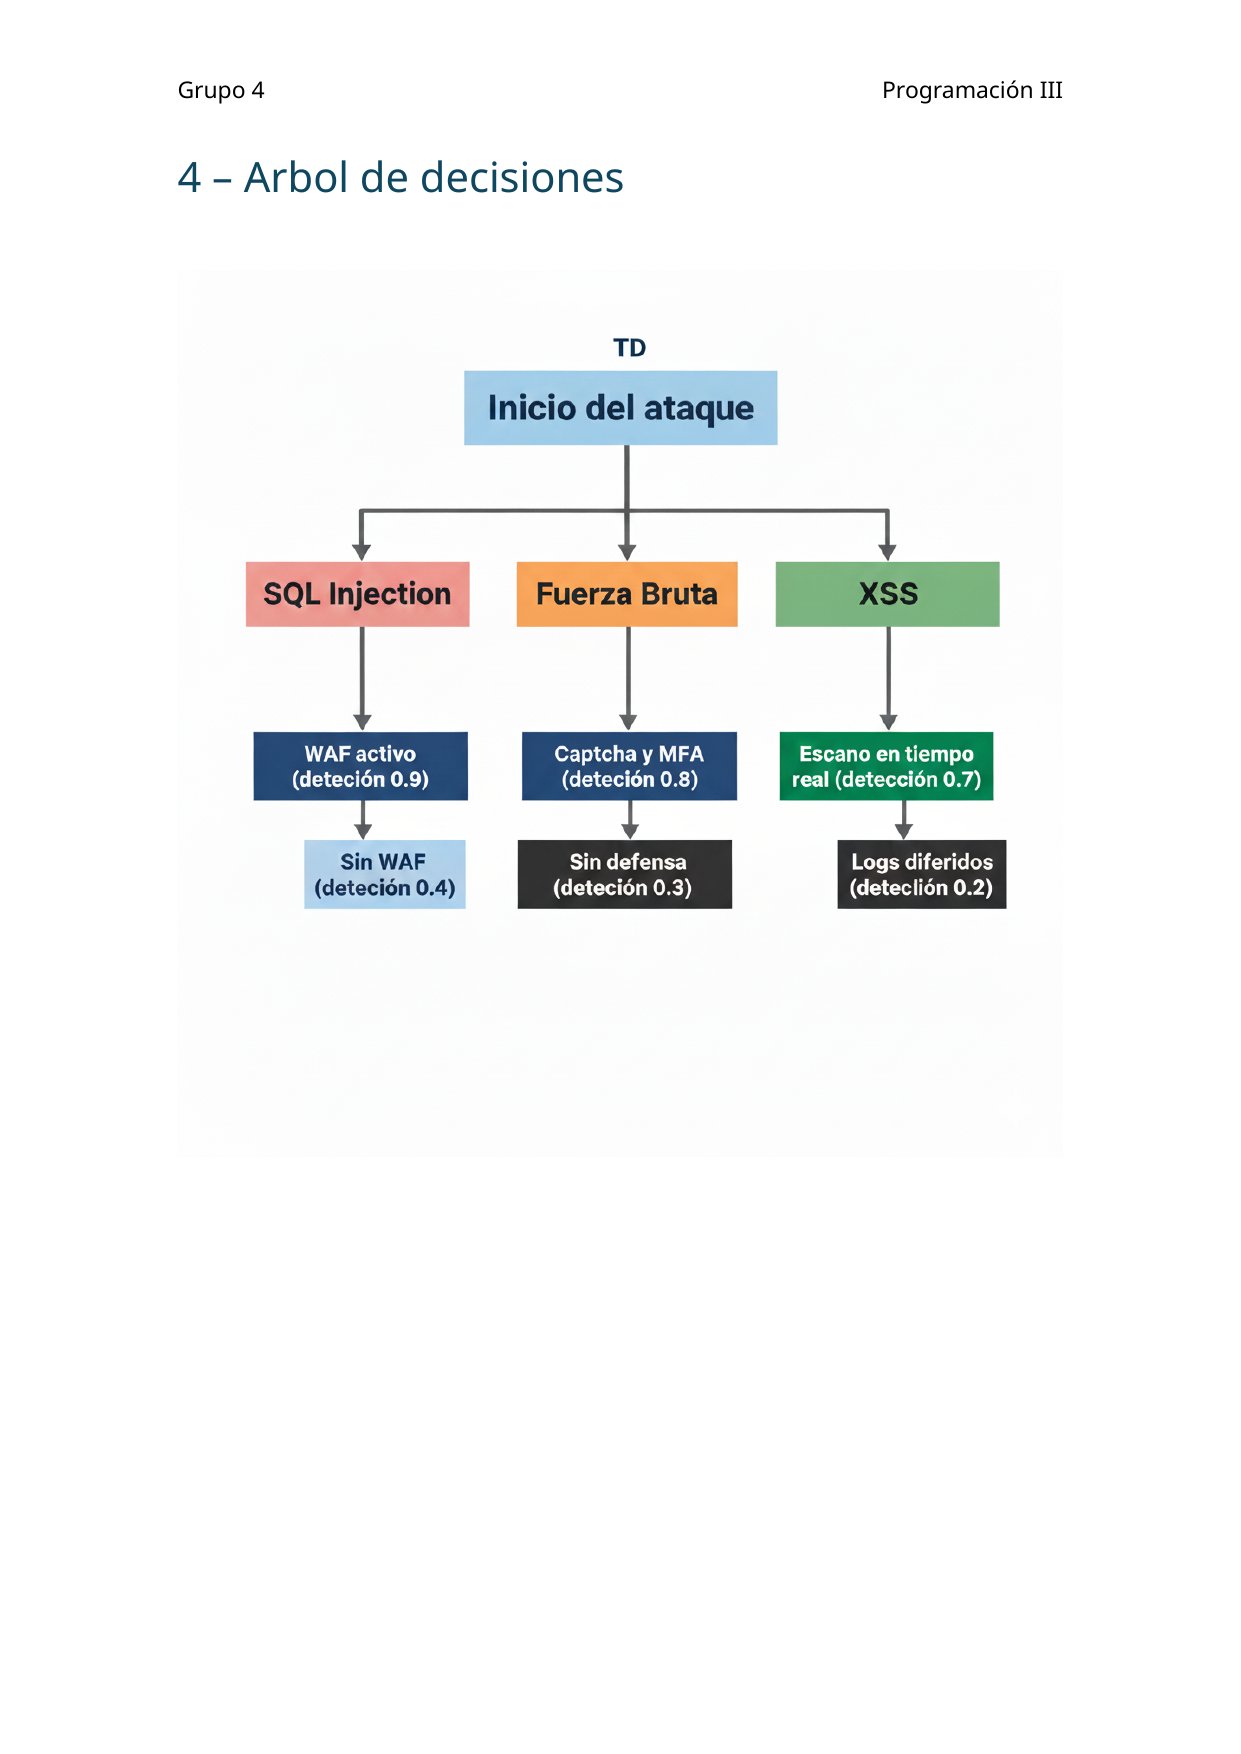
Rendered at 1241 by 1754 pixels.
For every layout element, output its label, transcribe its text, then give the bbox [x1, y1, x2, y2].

subtitle 4 – Arbol de decisiones [177, 148, 1063, 204]
picture [177, 270, 1063, 1157]
